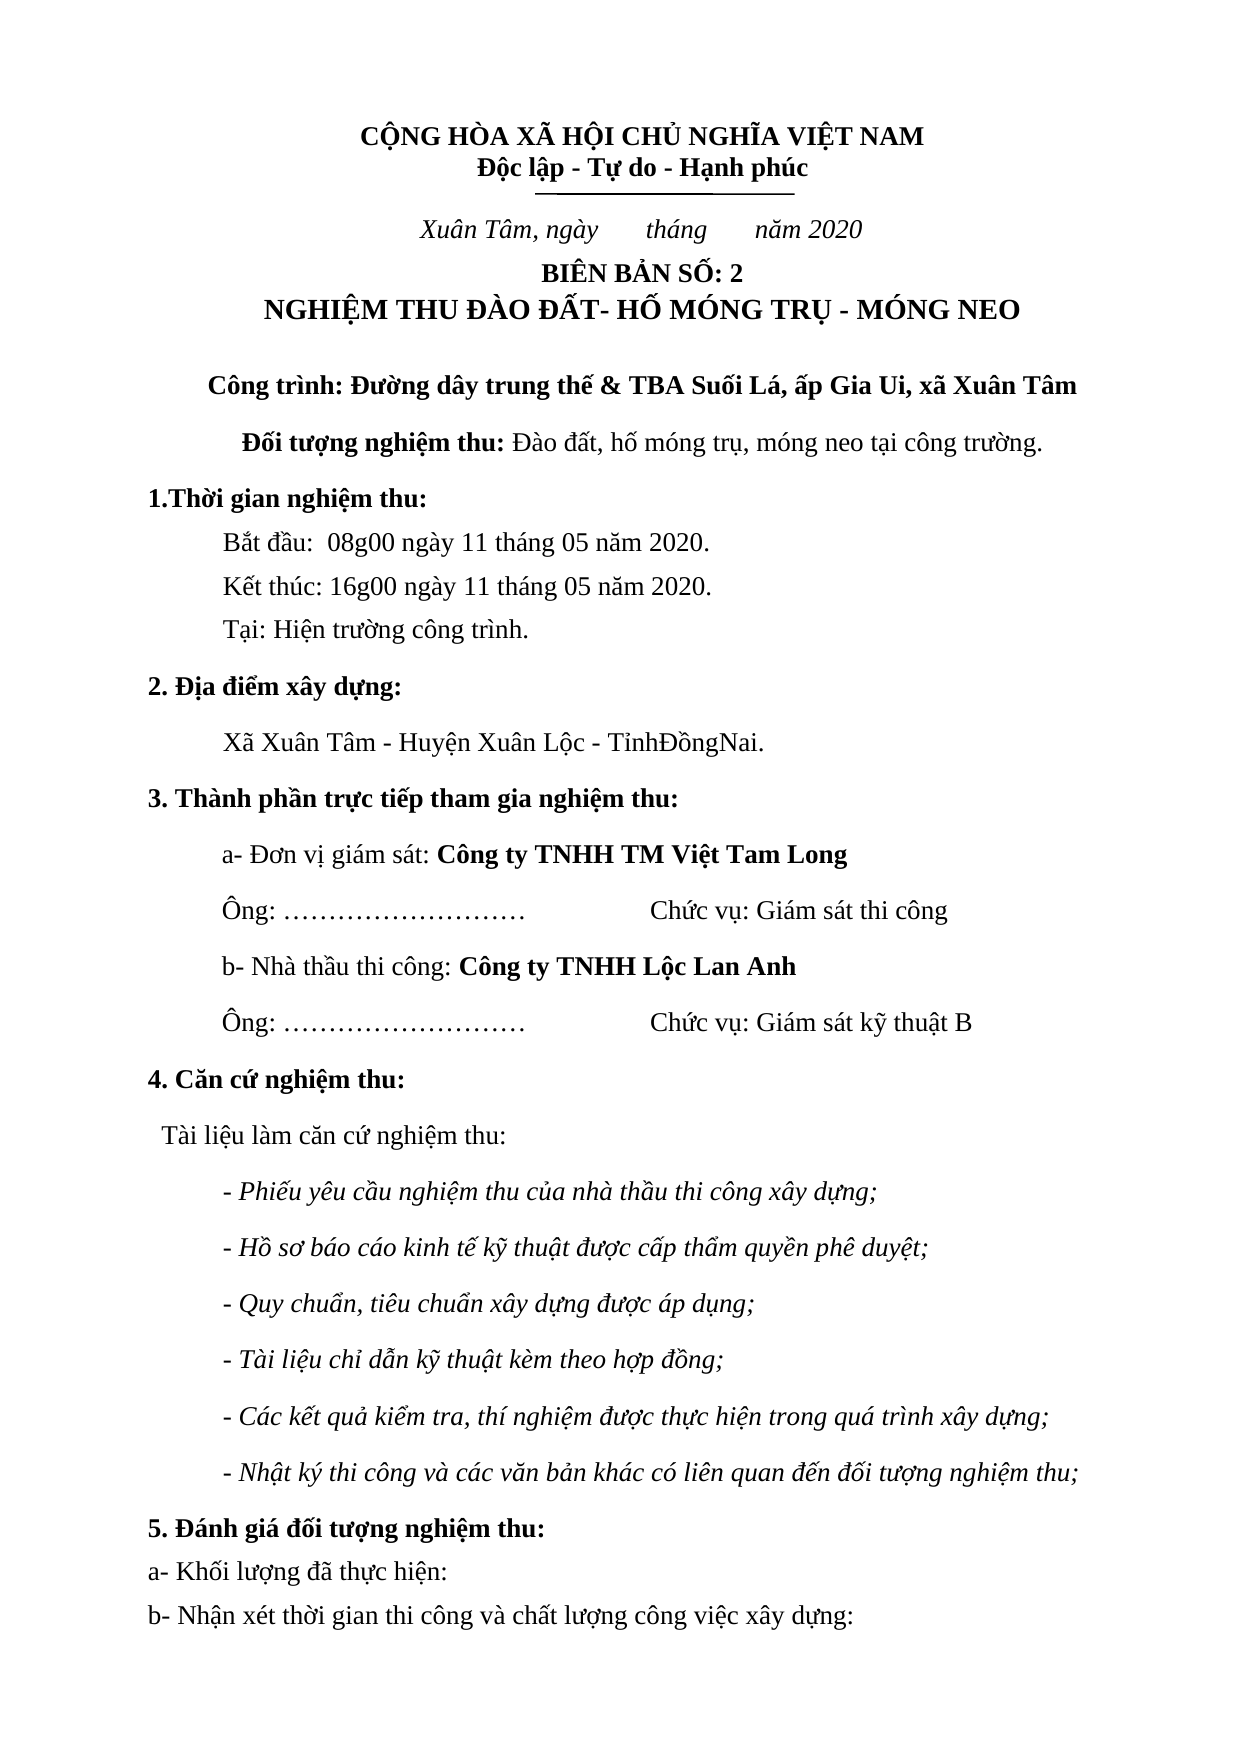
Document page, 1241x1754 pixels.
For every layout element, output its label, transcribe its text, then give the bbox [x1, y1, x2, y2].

text Kết thúc: 16g00 ngày 11 tháng 05 năm 2020. [223, 570, 1137, 601]
text b- Nhận xét thời gian thi công và chất lượng công việc xây dựng: [148, 1599, 1137, 1630]
text Xuân Tâm, ngày tháng năm 2020 [148, 213, 1137, 244]
text 2. Địa điểm xây dựng: [148, 670, 1137, 701]
text b- Nhà thầu thi công: Công ty TNHH Lộc Lan Anh [148, 950, 1137, 982]
text CỘNG HÒA XÃ HỘI CHỦ NGHĨA VIỆT NAM [148, 120, 1137, 151]
text Bắt đầu: 08g00 ngày 11 tháng 05 năm 2020. [223, 526, 1137, 557]
text Ông: ……………………… Chức vụ: Giám sát thi công [148, 894, 1137, 925]
text - Tài liệu chỉ dẫn kỹ thuật kèm theo hợp đồng; [223, 1343, 1137, 1374]
text Đối tượng nghiệm thu: Đào đất, hố móng trụ, móng neo tại công trường. [148, 426, 1137, 457]
text - Hồ sơ báo cáo kinh tế kỹ thuật được cấp thẩm quyền phê duyệt; [223, 1231, 1137, 1262]
text Xã Xuân Tâm - Huyện Xuân Lộc - TỉnhĐồngNai. [148, 726, 1137, 757]
text Ông: ……………………… Chức vụ: Giám sát kỹ thuật B [148, 1007, 1137, 1038]
text BIÊN BẢN SỐ: 2 [148, 257, 1137, 288]
text Công trình: Đường dây trung thế & TBA Suối Lá, ấp Gia Ui, xã Xuân Tâm [148, 369, 1137, 401]
text Tại: Hiện trường công trình. [223, 613, 1137, 645]
text 4. Căn cứ nghiệm thu: [148, 1063, 1137, 1094]
text - Các kết quả kiểm tra, thí nghiệm được thực hiện trong quá trình xây dựng; [223, 1399, 1137, 1431]
text Tài liệu làm căn cứ nghiệm thu: [148, 1119, 1137, 1150]
text a- Khối lượng đã thực hiện: [148, 1556, 1137, 1587]
text - Quy chuẩn, tiêu chuẩn xây dựng được áp dụng; [223, 1287, 1137, 1318]
text Độc lập - Tự do - Hạnh phúc [148, 151, 1137, 182]
subtitle NGHIỆM THU ĐÀO ĐẤT- HỐ MÓNG TRỤ - MÓNG NEO [148, 292, 1137, 326]
text a- Đơn vị giám sát: Công ty TNHH TM Việt Tam Long [148, 838, 1137, 869]
text - Phiếu yêu cầu nghiệm thu của nhà thầu thi công xây dựng; [223, 1175, 1137, 1206]
text 5. Đánh giá đối tượng nghiệm thu: [148, 1512, 1137, 1543]
text 3. Thành phần trực tiếp tham gia nghiệm thu: [148, 782, 1137, 813]
text 1.Thời gian nghiệm thu: [148, 483, 1137, 514]
text - Nhật ký thi công và các văn bản khác có liên quan đến đối tượng nghiệm thu; [223, 1456, 1137, 1487]
